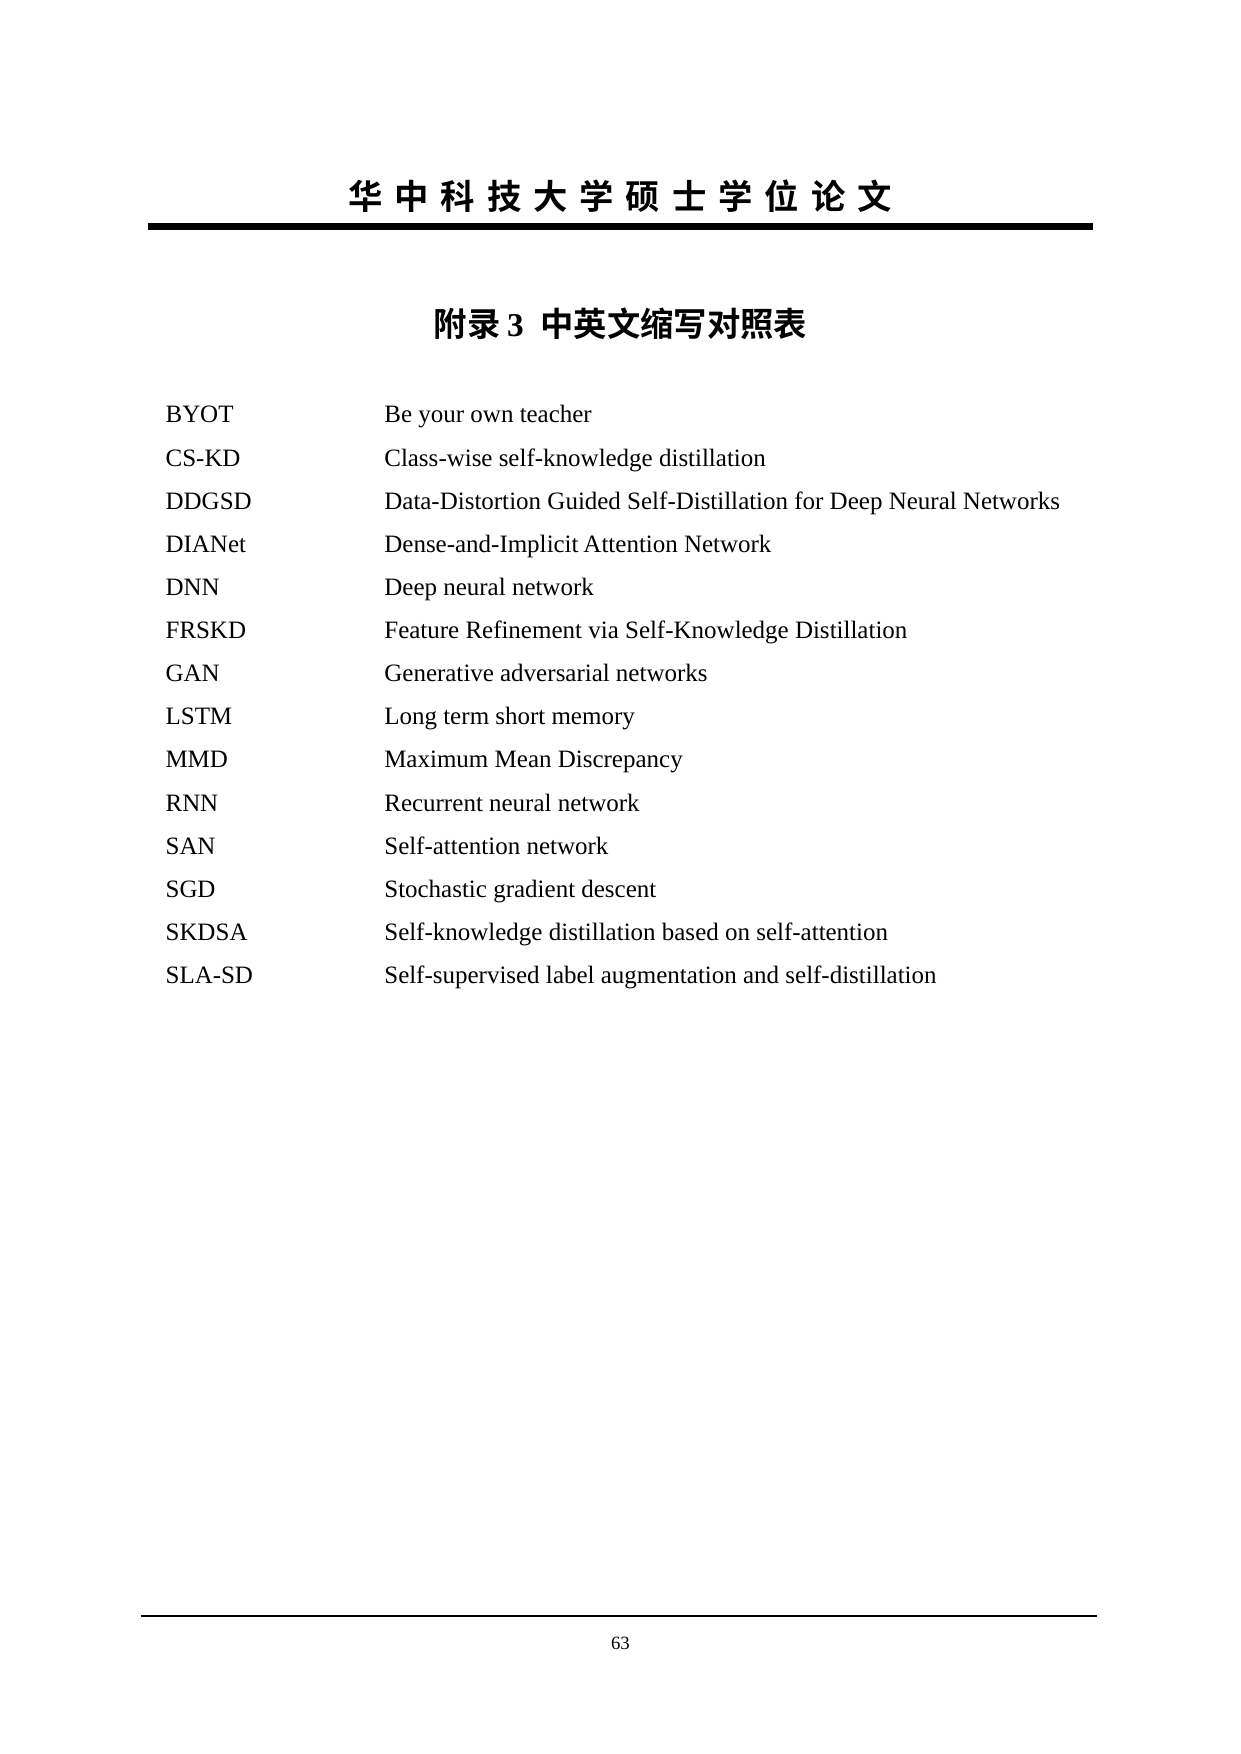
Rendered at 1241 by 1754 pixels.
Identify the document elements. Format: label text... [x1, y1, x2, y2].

text SAN Self-attention network [165, 831, 1075, 859]
text RNN Recurrent neural network [165, 788, 1075, 816]
text DDGSD Data-Distortion Guided Self-Distillation for Deep Neural Networks [165, 486, 1075, 514]
text LSTM Long term short memory [165, 701, 1075, 730]
subtitle 附录3 中英文缩写对照表 [165, 298, 1075, 346]
text DNN Deep neural network [165, 572, 1075, 601]
text MMD Maximum Mean Discrepancy [165, 744, 1075, 773]
text CS-KD Class-wise self-knowledge distillation [165, 443, 1075, 471]
text SLA-SD Self-supervised label augmentation and self-distillation [165, 960, 1075, 989]
text FRSKD Feature Refinement via Self-Knowledge Distillation [165, 615, 1075, 644]
text SGD Stochastic gradient descent [165, 874, 1075, 903]
text SKDSA Self-knowledge distillation based on self-attention [165, 917, 1075, 946]
text DIANet Dense-and-Implicit Attention Network [165, 529, 1075, 558]
text BYOT Be your own teacher [165, 399, 1075, 428]
text GAN Generative adversarial networks [165, 658, 1075, 687]
